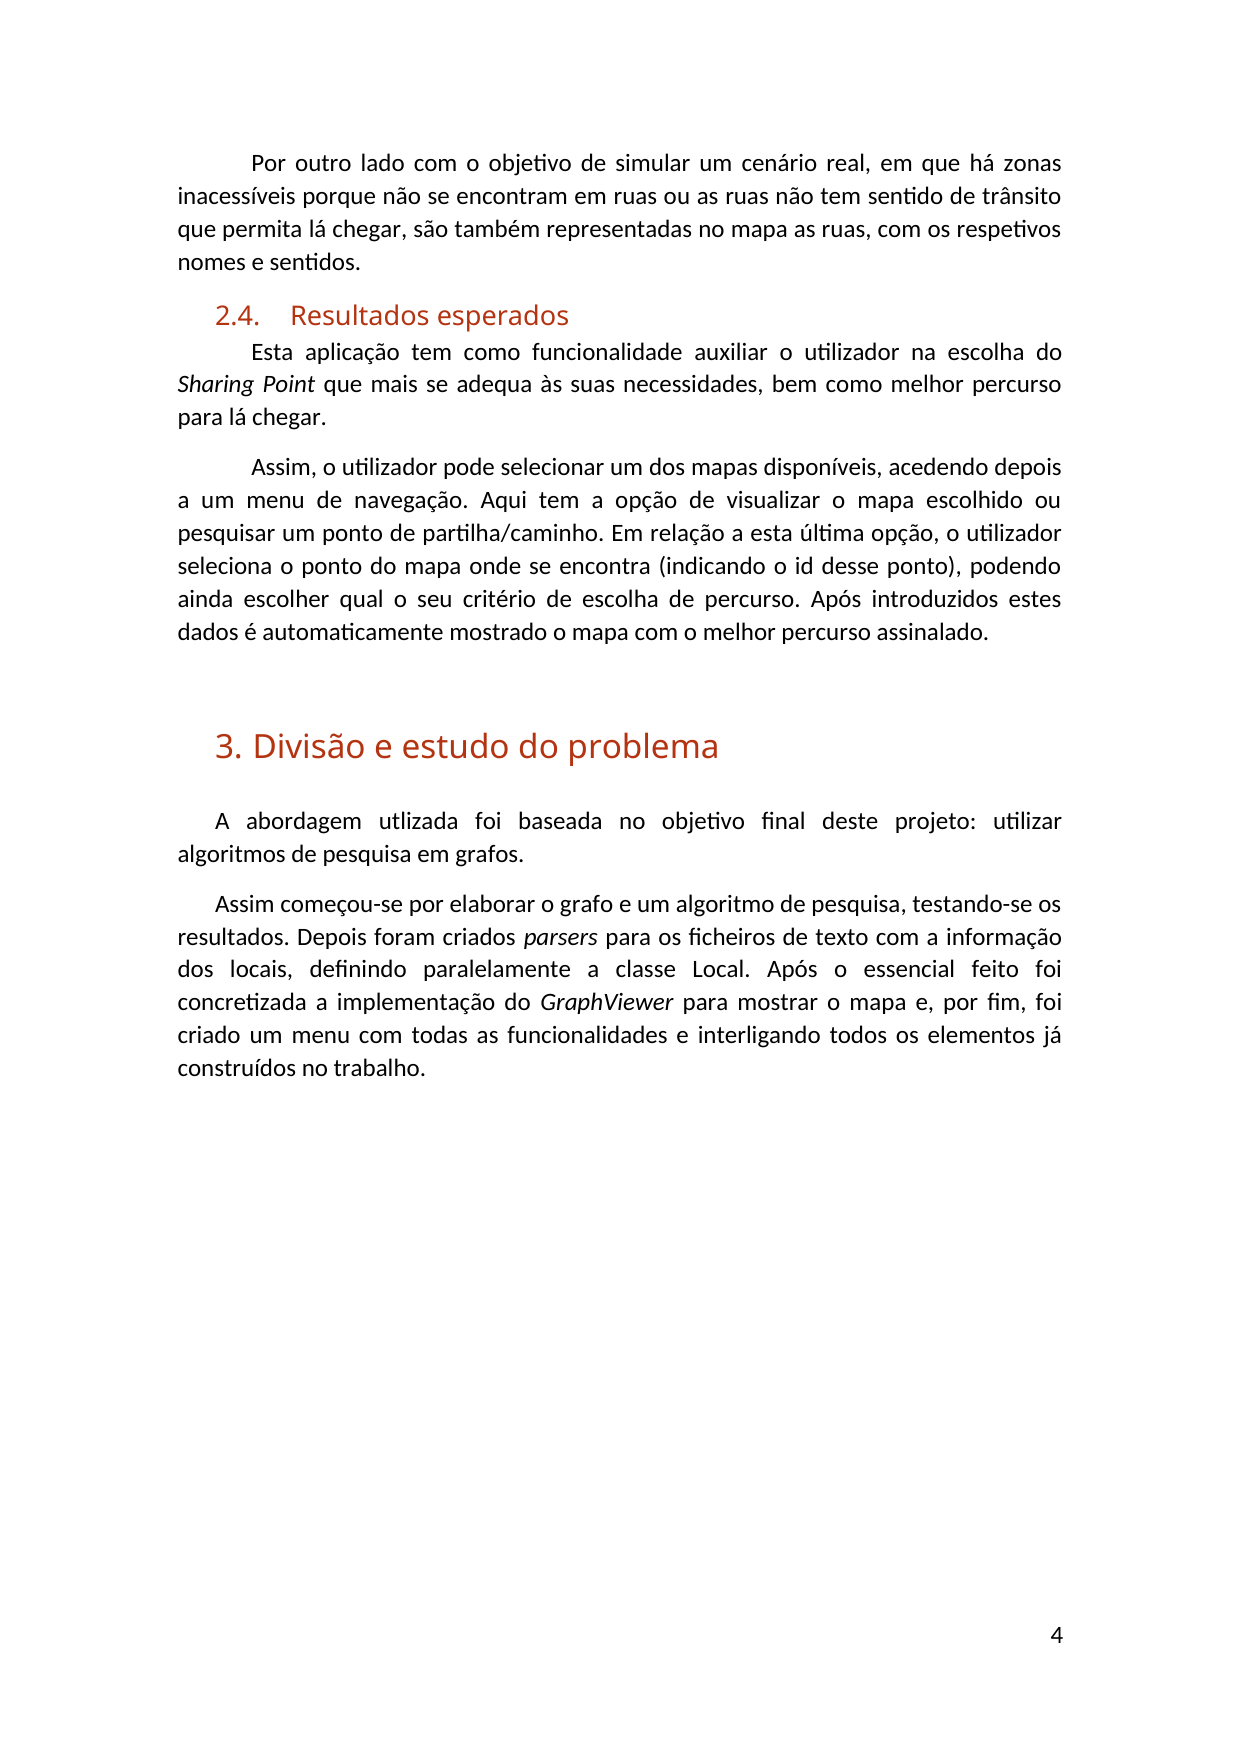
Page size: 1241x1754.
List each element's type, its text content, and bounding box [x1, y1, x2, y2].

text Por outro lado com o objetivo de simular um cenário real, em que há zonas inacessíveis porque não se encontram em ruas ou as ruas não tem sentido de trânsito que permita lá chegar, são também representadas no mapa as ruas, com os respetivos nomes e sentidos. [177, 148, 1063, 277]
text Assim, o utilizador pode selecionar um dos mapas disponíveis, acedendo depois a um menu de navegação. Aqui tem a opção de visualizar o mapa escolhido ou pesquisar um ponto de partilha/caminho. Em relação a esta última opção, o utilizador seleciona o ponto do mapa onde se encontra (indicando o id desse ponto), podendo ainda escolher qual o seu critério de escolha de percurso. Após introduzidos estes dados é automaticamente mostrado o mapa com o melhor percurso assinalado. [177, 451, 1063, 646]
text Assim começou-se por elaborar o grafo e um algoritmo de pesquisa, testando-se os resultados. Depois foram criados parsers para os ficheiros de texto com a informação dos locais, definindo paralelamente a classe Local. Após o essencial feito foi concretizada a implementação do GraphViewer para mostrar o mapa e, por fim, foi criado um menu com todas as funcionalidades e interligando todos os elementos já construídos no trabalho. [177, 888, 1063, 1083]
text A abordagem utlizada foi baseada no objetivo final deste projeto: utilizar algoritmos de pesquisa em grafos. [177, 805, 1063, 869]
subtitle Resultados esperados [215, 296, 1063, 333]
text Esta aplicação tem como funcionalidade auxiliar o utilizador na escolha do Sharing Point que mais se adequa às suas necessidades, bem como melhor percurso para lá chegar. [177, 336, 1063, 432]
subtitle Divisão e estudo do problema [215, 723, 1063, 769]
